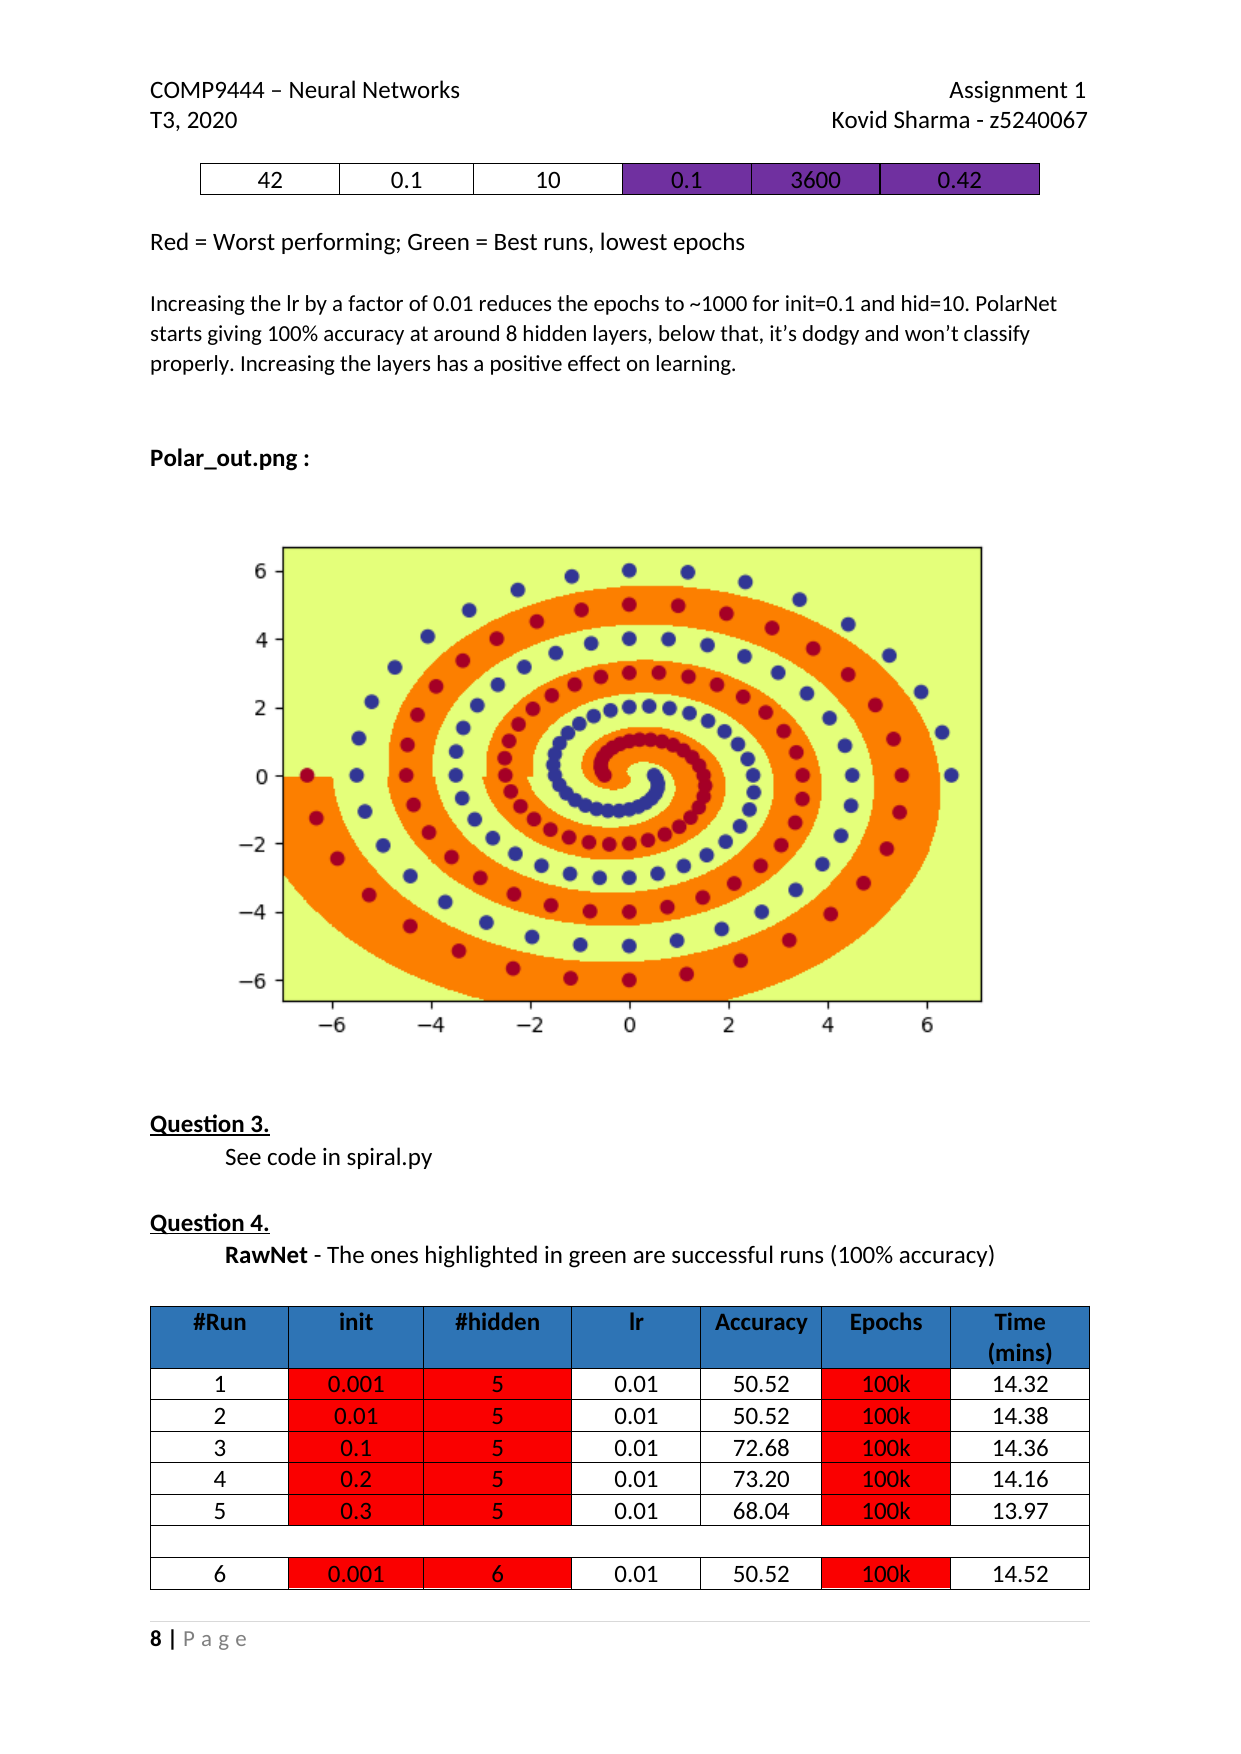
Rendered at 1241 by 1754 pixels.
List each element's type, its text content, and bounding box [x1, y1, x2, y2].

table_cell 50.52 [701, 1369, 821, 1399]
table_header Accuracy [701, 1307, 821, 1368]
table_cell 6 [151, 1558, 288, 1588]
table_cell 68.04 [701, 1495, 821, 1525]
table_cell 50.52 [701, 1558, 821, 1588]
table_cell 3 [151, 1432, 288, 1462]
table_cell 100k [822, 1463, 950, 1494]
text Red = Worst performing; Green = Best runs, lowest epochs [150, 226, 1090, 256]
table_cell 14.52 [951, 1558, 1089, 1588]
table_cell 0.001 [289, 1369, 423, 1399]
table_cell 100k [822, 1369, 950, 1399]
table_cell 0.1 [289, 1432, 423, 1462]
text RawNet - The ones highlighted in green are successful runs (100% accuracy) [150, 1240, 1090, 1270]
table_cell 3600 [752, 164, 879, 194]
table_cell 5 [424, 1432, 571, 1462]
table_cell 13.97 [951, 1495, 1089, 1525]
table_cell 73.20 [701, 1463, 821, 1494]
text See code in spiral.py [150, 1141, 1090, 1171]
table_cell 0.01 [572, 1432, 700, 1462]
table_cell 5 [424, 1463, 571, 1494]
table_cell 1 [151, 1369, 288, 1399]
table_cell 0.01 [572, 1369, 700, 1399]
table_cell 0.01 [289, 1400, 423, 1431]
text Question 4. [150, 1207, 1090, 1237]
table_cell [151, 1526, 1089, 1557]
table_cell 5 [424, 1369, 571, 1399]
table_cell 100k [822, 1432, 950, 1462]
table_cell 6 [424, 1558, 571, 1588]
table_cell 0.1 [623, 164, 751, 194]
table_cell 14.32 [951, 1369, 1089, 1399]
table_header #Run [151, 1307, 288, 1368]
table_cell 14.16 [951, 1463, 1089, 1494]
text Polar_out.png : [150, 442, 1090, 473]
table_header lr [572, 1307, 700, 1368]
table_cell 0.01 [572, 1463, 700, 1494]
table_header #hidden [424, 1307, 571, 1368]
table_cell 0.01 [572, 1558, 700, 1588]
text Question 3. [150, 1108, 1090, 1138]
table_cell 0.01 [572, 1495, 700, 1525]
table_cell 0.2 [289, 1463, 423, 1494]
table_cell 4 [151, 1463, 288, 1494]
table_cell 42 [201, 164, 339, 194]
table_cell 50.52 [701, 1400, 821, 1431]
table_cell 100k [822, 1495, 950, 1525]
table_cell 0.42 [881, 164, 1039, 194]
table_cell 5 [424, 1400, 571, 1431]
table_cell 14.36 [951, 1432, 1089, 1462]
table_header Time (mins) [951, 1307, 1089, 1368]
table_cell 5 [424, 1495, 571, 1525]
table_header Epochs [822, 1307, 950, 1368]
table_cell 2 [151, 1400, 288, 1431]
table_cell 72.68 [701, 1432, 821, 1462]
picture [170, 475, 1071, 1076]
table_cell 14.38 [951, 1400, 1089, 1431]
text Increasing the lr by a factor of 0.01 reduces the epochs to ~1000 for init=0.1 and hid=10. PolarNet starts giving 100% accuracy at around 8 hidden layers, below that, it’s dodgy and won’t classify properly. Increasing the layers has a positive effect on learning. [150, 289, 1090, 377]
table_cell 10 [474, 164, 622, 194]
table_cell 100k [822, 1400, 950, 1431]
table_cell 0.01 [572, 1400, 700, 1431]
table_cell 0.1 [340, 164, 473, 194]
table_cell 100k [822, 1558, 950, 1588]
table_cell 0.001 [289, 1558, 423, 1588]
table_cell 5 [151, 1495, 288, 1525]
table_header init [289, 1307, 423, 1368]
table_cell 0.3 [289, 1495, 423, 1525]
